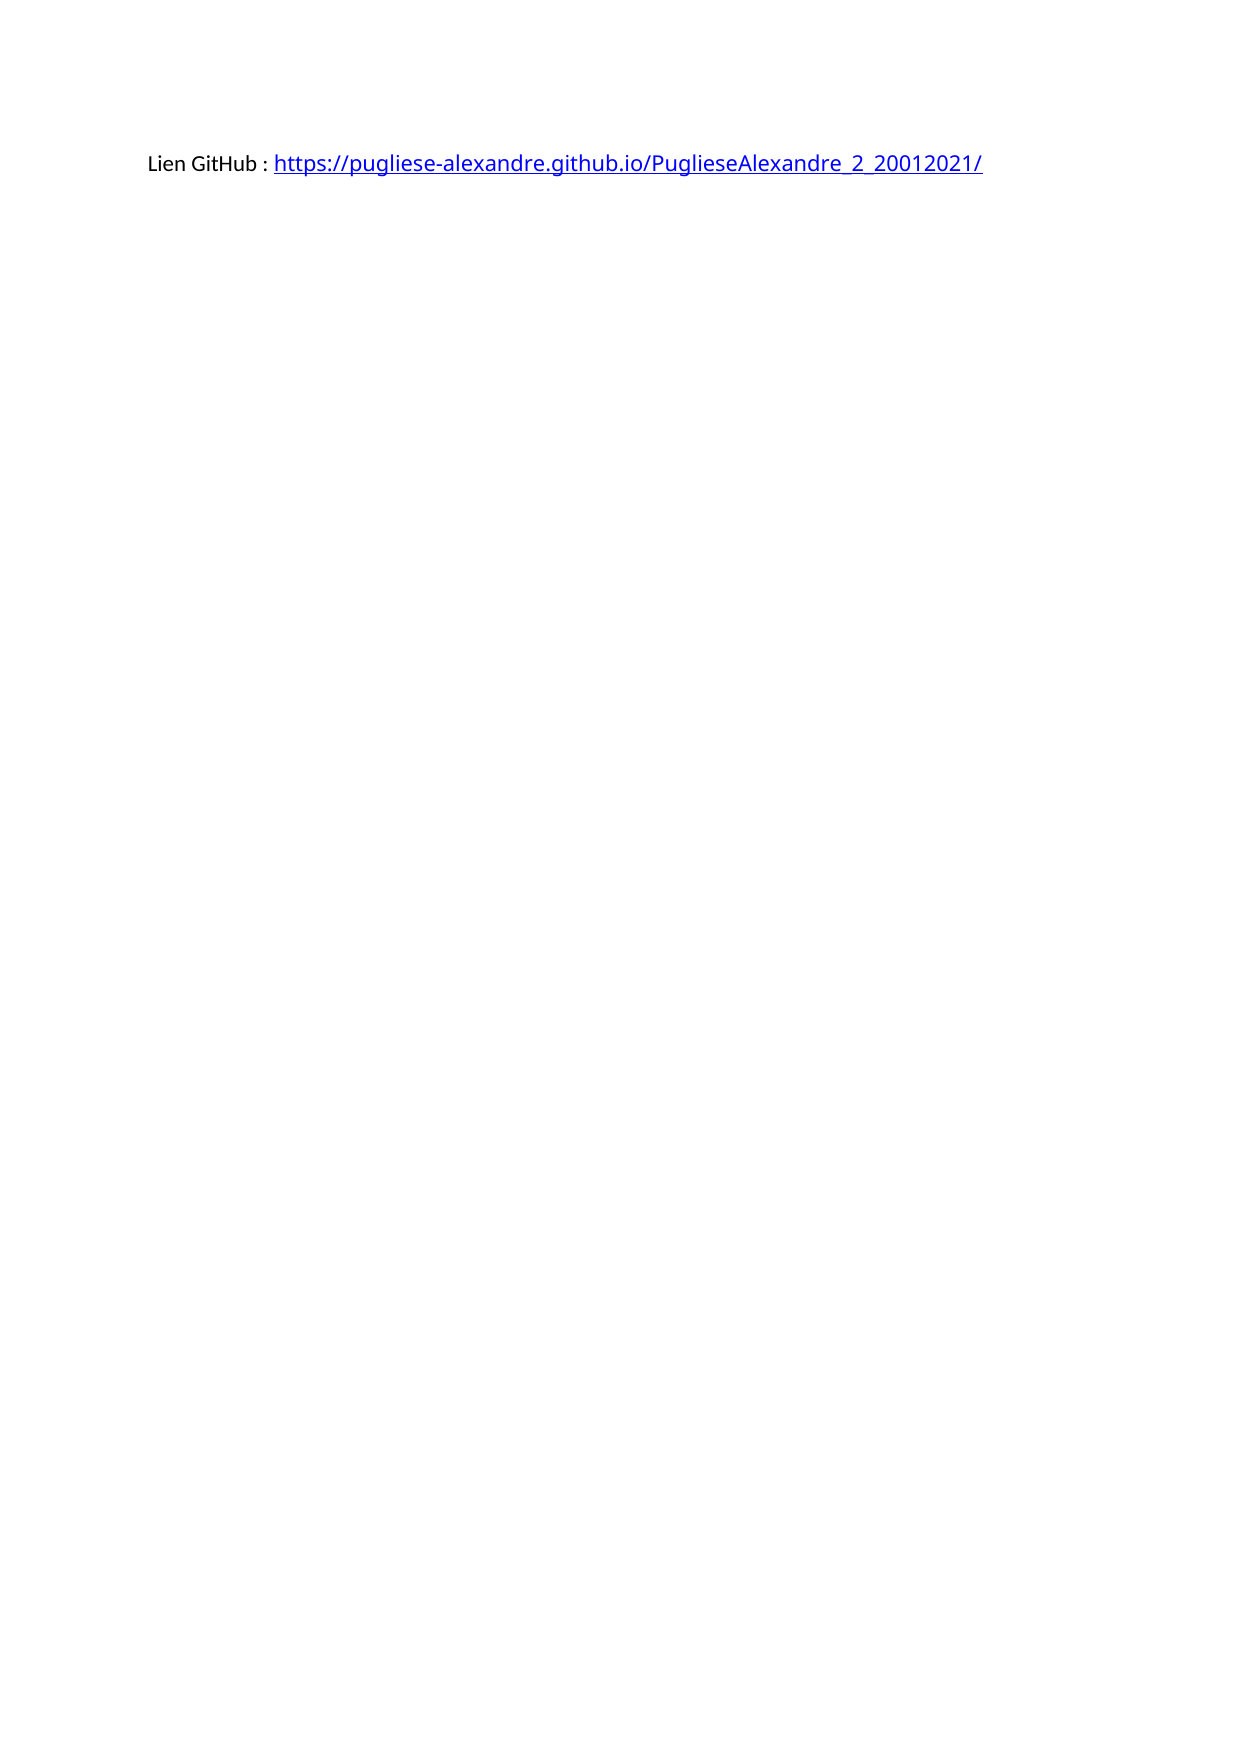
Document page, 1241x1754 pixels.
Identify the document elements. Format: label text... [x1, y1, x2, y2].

text Lien GitHub : https://pugliese-alexandre.github.io/PuglieseAlexandre_2_20012021/ [148, 148, 1093, 177]
